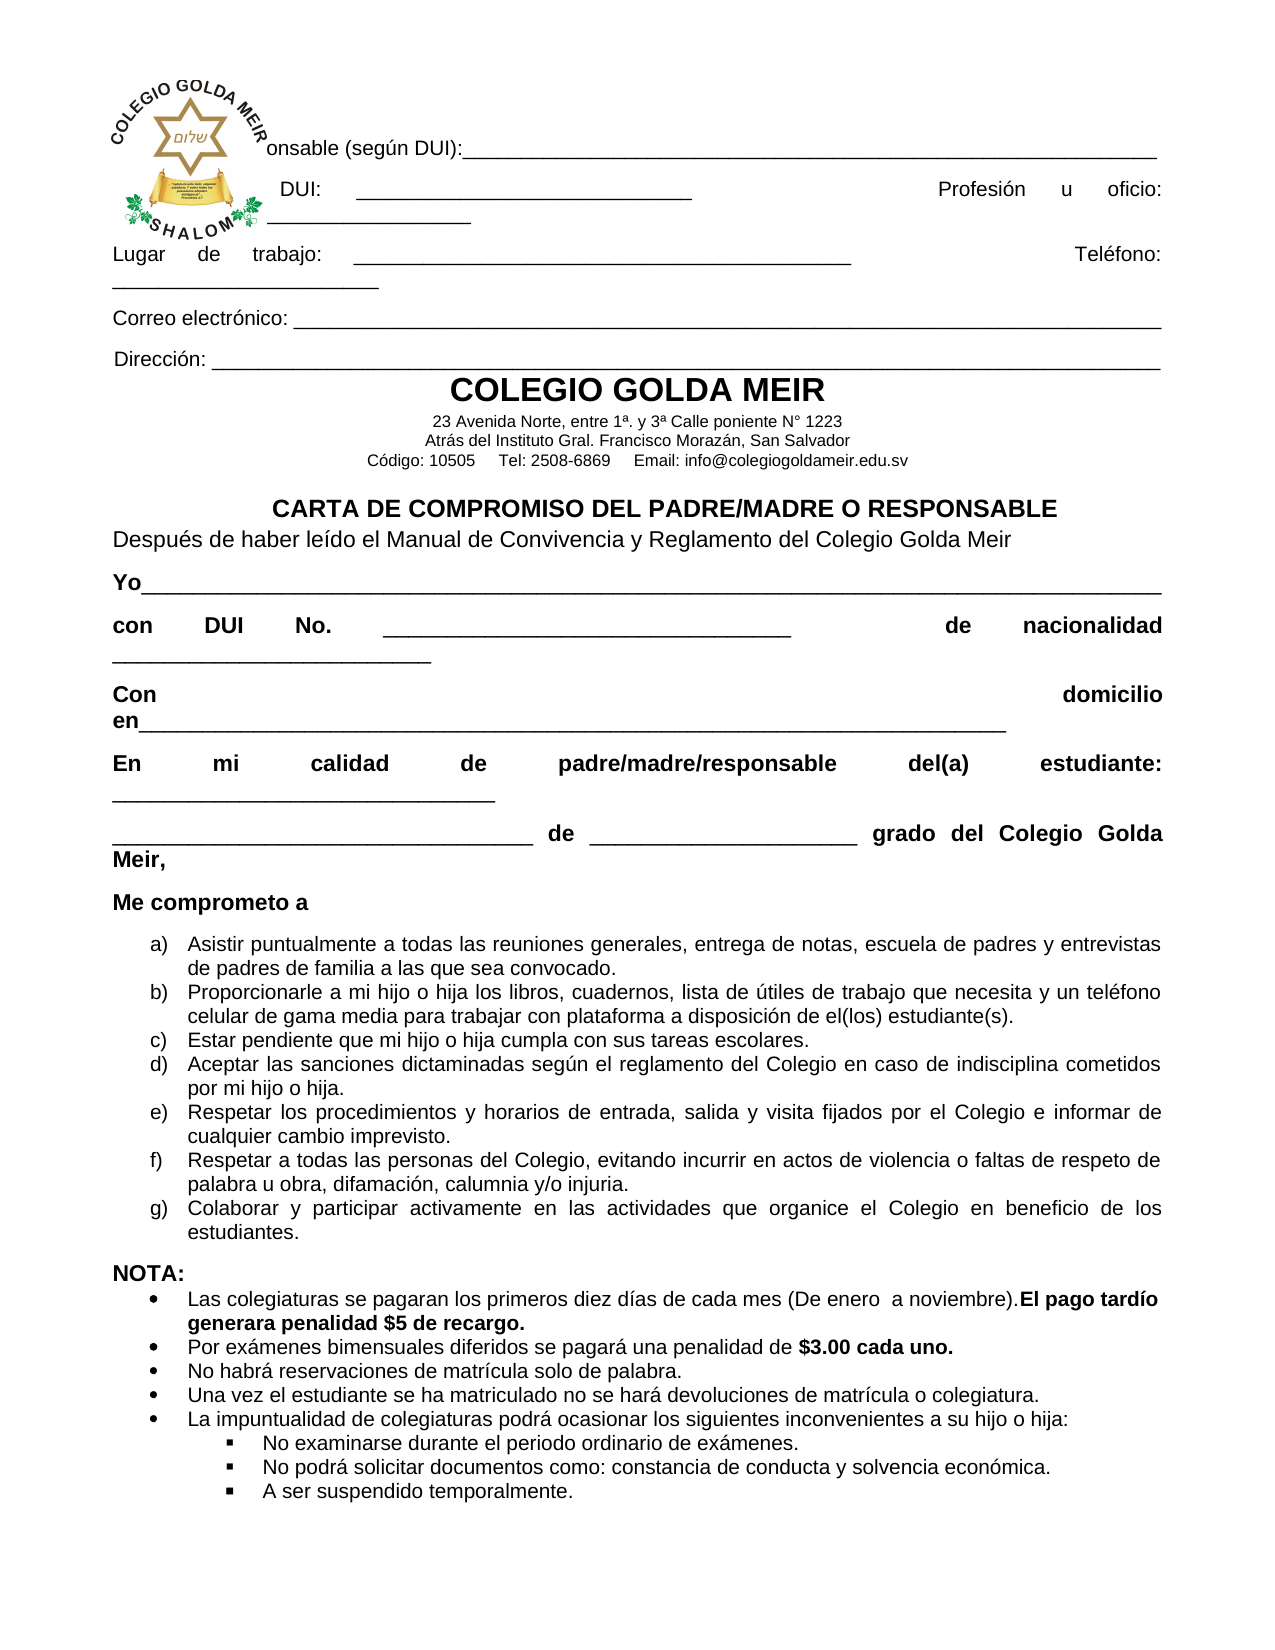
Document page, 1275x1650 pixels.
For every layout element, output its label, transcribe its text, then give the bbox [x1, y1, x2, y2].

list Aceptar las sanciones dictaminadas según el reglamento del Colegio en caso de indisciplina cometidos por mi hijo o hija. [150, 1052, 1163, 1100]
text _________________________________ de _____________________ grado del Colegio Golda Meir, [112, 820, 1163, 872]
text Nombre del responsable (según DUI):____________________________________________________________ [267, 136, 1163, 160]
text Me comprometo a [112, 889, 1163, 915]
list Colaborar y participar activamente en las actividades que organice el Colegio en beneficio de los estudiantes. [150, 1196, 1163, 1243]
text Código: 10505 Tel: 2508-6869 Email: info@colegiogoldameir.edu.sv [112, 450, 1163, 469]
text En mi calidad de padre/madre/responsable del(a) estudiante: ______________________________ [112, 750, 1163, 803]
text Lugar de trabajo: ___________________________________________ Teléfono: _______________________ [112, 241, 1163, 289]
text Con domicilio en____________________________________________________________________ [112, 681, 1163, 734]
list Estar pendiente que mi hijo o hija cumpla con sus tareas escolares. [150, 1028, 1163, 1052]
list Asistir puntualmente a todas las reuniones generales, entrega de notas, escuela de padres y entrevistas de padres de familia a las que sea convocado. [150, 932, 1163, 980]
list La impuntualidad de colegiaturas podrá ocasionar los siguientes inconvenientes a su hijo o hija: [150, 1407, 1163, 1431]
text CARTA DE COMPROMISO DEL PADRE/MADRE O RESPONSABLE [112, 494, 1163, 523]
list Respetar los procedimientos y horarios de entrada, salida y visita fijados por el Colegio e informar de cualquier cambio imprevisto. [150, 1100, 1163, 1148]
text Correo electrónico: ___________________________________________________________________________ [112, 306, 1163, 330]
text Después de haber leído el Manual de Convivencia y Reglamento del Colegio Golda Meir [112, 526, 1163, 552]
text Atrás del Instituto Gral. Francisco Morazán, San Salvador [112, 431, 1163, 450]
list Proporcionarle a mi hijo o hija los libros, cuadernos, lista de útiles de trabajo que necesita y un teléfono celular de gama media para trabajar con plataforma a disposición de el(los) estudiante(s). [150, 980, 1163, 1028]
list Una vez el estudiante se ha matriculado no se hará devoluciones de matrícula o colegiatura. [150, 1383, 1163, 1407]
list Por exámenes bimensuales diferidos se pagará una penalidad de $3.00 cada uno. [150, 1334, 1163, 1359]
text con DUI No. ________________________________ de nacionalidad _________________________ [112, 612, 1163, 664]
text Dirección: __________________________________________________________________________________ [112, 347, 1163, 371]
text 23 Avenida Norte, entre 1ª. y 3ª Calle poniente N° 1223 [112, 412, 1163, 431]
text Numero de DUI: _____________________________ Profesión u oficio: _______________________________ [267, 177, 1163, 225]
list No habrá reservaciones de matrícula solo de palabra. [150, 1359, 1163, 1383]
picture [111, 80, 267, 240]
list Respetar a todas las personas del Colegio, evitando incurrir en actos de violencia o faltas de respeto de palabra u obra, difamación, calumnia y/o injuria. [150, 1148, 1163, 1196]
list Las colegiaturas se pagaran los primeros diez días de cada mes (De enero a noviembre).El pago tardío generara penalidad $5 de recargo. [150, 1287, 1163, 1334]
text NOTA: [112, 1260, 1163, 1287]
text Yo________________________________________________________________________________ [112, 568, 1163, 595]
text COLEGIO GOLDA MEIR [112, 371, 1163, 409]
list No podrá solicitar documentos como: constancia de conducta y solvencia económica. [225, 1455, 1163, 1479]
list A ser suspendido temporalmente. [225, 1479, 1163, 1503]
list No examinarse durante el periodo ordinario de exámenes. [225, 1431, 1163, 1455]
